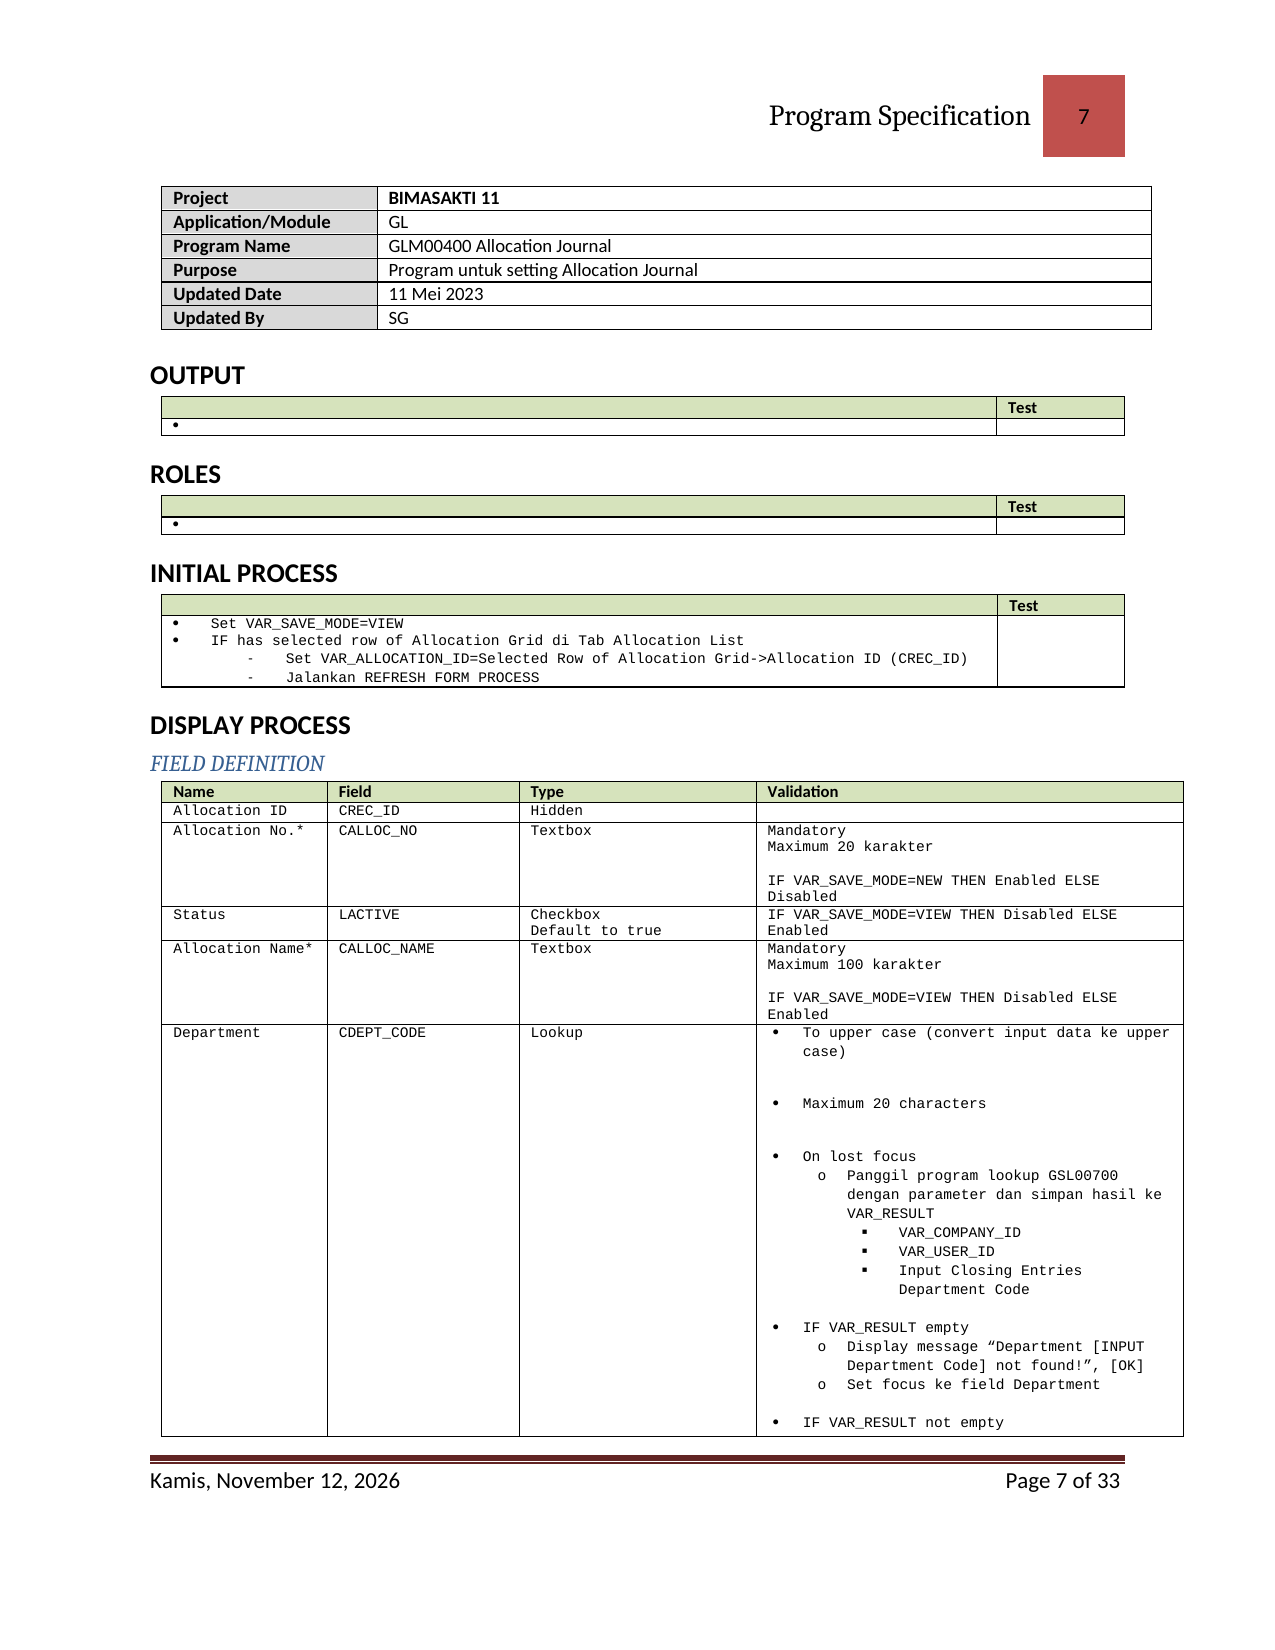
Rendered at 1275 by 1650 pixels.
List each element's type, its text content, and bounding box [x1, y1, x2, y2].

table_cell Mandatory Maximum 20 karakter IF VAR_SAVE_MODE=NEW THEN Enabled ELSE Disabled [757, 823, 1183, 906]
table_cell [998, 616, 1124, 686]
table_cell Textbox [520, 941, 756, 1024]
subtitle DISPLAY PROCESS [150, 708, 1125, 741]
table_cell [997, 518, 1124, 534]
table_cell Hidden [520, 803, 756, 822]
table_cell CALLOC_NO [328, 823, 519, 906]
table_cell [997, 419, 1124, 435]
table_cell LACTIVE [328, 907, 519, 940]
table_cell Status [162, 907, 327, 940]
table_cell [162, 518, 996, 534]
table_header [162, 397, 996, 418]
table_cell [757, 803, 1183, 822]
table_header [162, 496, 996, 516]
table_cell Mandatory Maximum 100 karakter IF VAR_SAVE_MODE=VIEW THEN Disabled ELSE Enabled [757, 941, 1183, 1024]
table_cell [162, 419, 996, 435]
table_cell IF VAR_SAVE_MODE=VIEW THEN Disabled ELSE Enabled [757, 907, 1183, 940]
subtitle INITIAL PROCESS [150, 556, 1125, 589]
table_header Test [998, 595, 1124, 615]
table_header Validation [757, 782, 1183, 802]
table_header Name [162, 782, 327, 802]
table_header Field [328, 782, 519, 802]
table_cell Allocation ID [162, 803, 327, 822]
table_cell Department [162, 1025, 327, 1436]
table_cell CDEPT_CODE [328, 1025, 519, 1436]
table_cell Allocation Name* [162, 941, 327, 1024]
table_cell Textbox [520, 823, 756, 906]
table_header Test [997, 397, 1124, 418]
table_header Type [520, 782, 756, 802]
table_cell Set VAR_SAVE_MODE=VIEW IF has selected row of Allocation Grid di Tab Allocation List Set VAR_ALLOCATION_ID=Selected Row of Allocation Grid->Allocation ID (CREC_ID) Jalankan REFRESH FORM PROCESS [162, 616, 997, 686]
table_cell CALLOC_NAME [328, 941, 519, 1024]
table_cell Checkbox Default to true [520, 907, 756, 940]
table_header Test [997, 496, 1124, 516]
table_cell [757, 1025, 1183, 1436]
subtitle FIELD DEFINITION [150, 750, 1125, 777]
table_cell Lookup [520, 1025, 756, 1436]
subtitle ROLES [150, 457, 1125, 490]
subtitle OUTPUT [150, 358, 1125, 391]
table_cell Allocation No.* [162, 823, 327, 906]
table_cell CREC_ID [328, 803, 519, 822]
table_header [162, 595, 997, 615]
